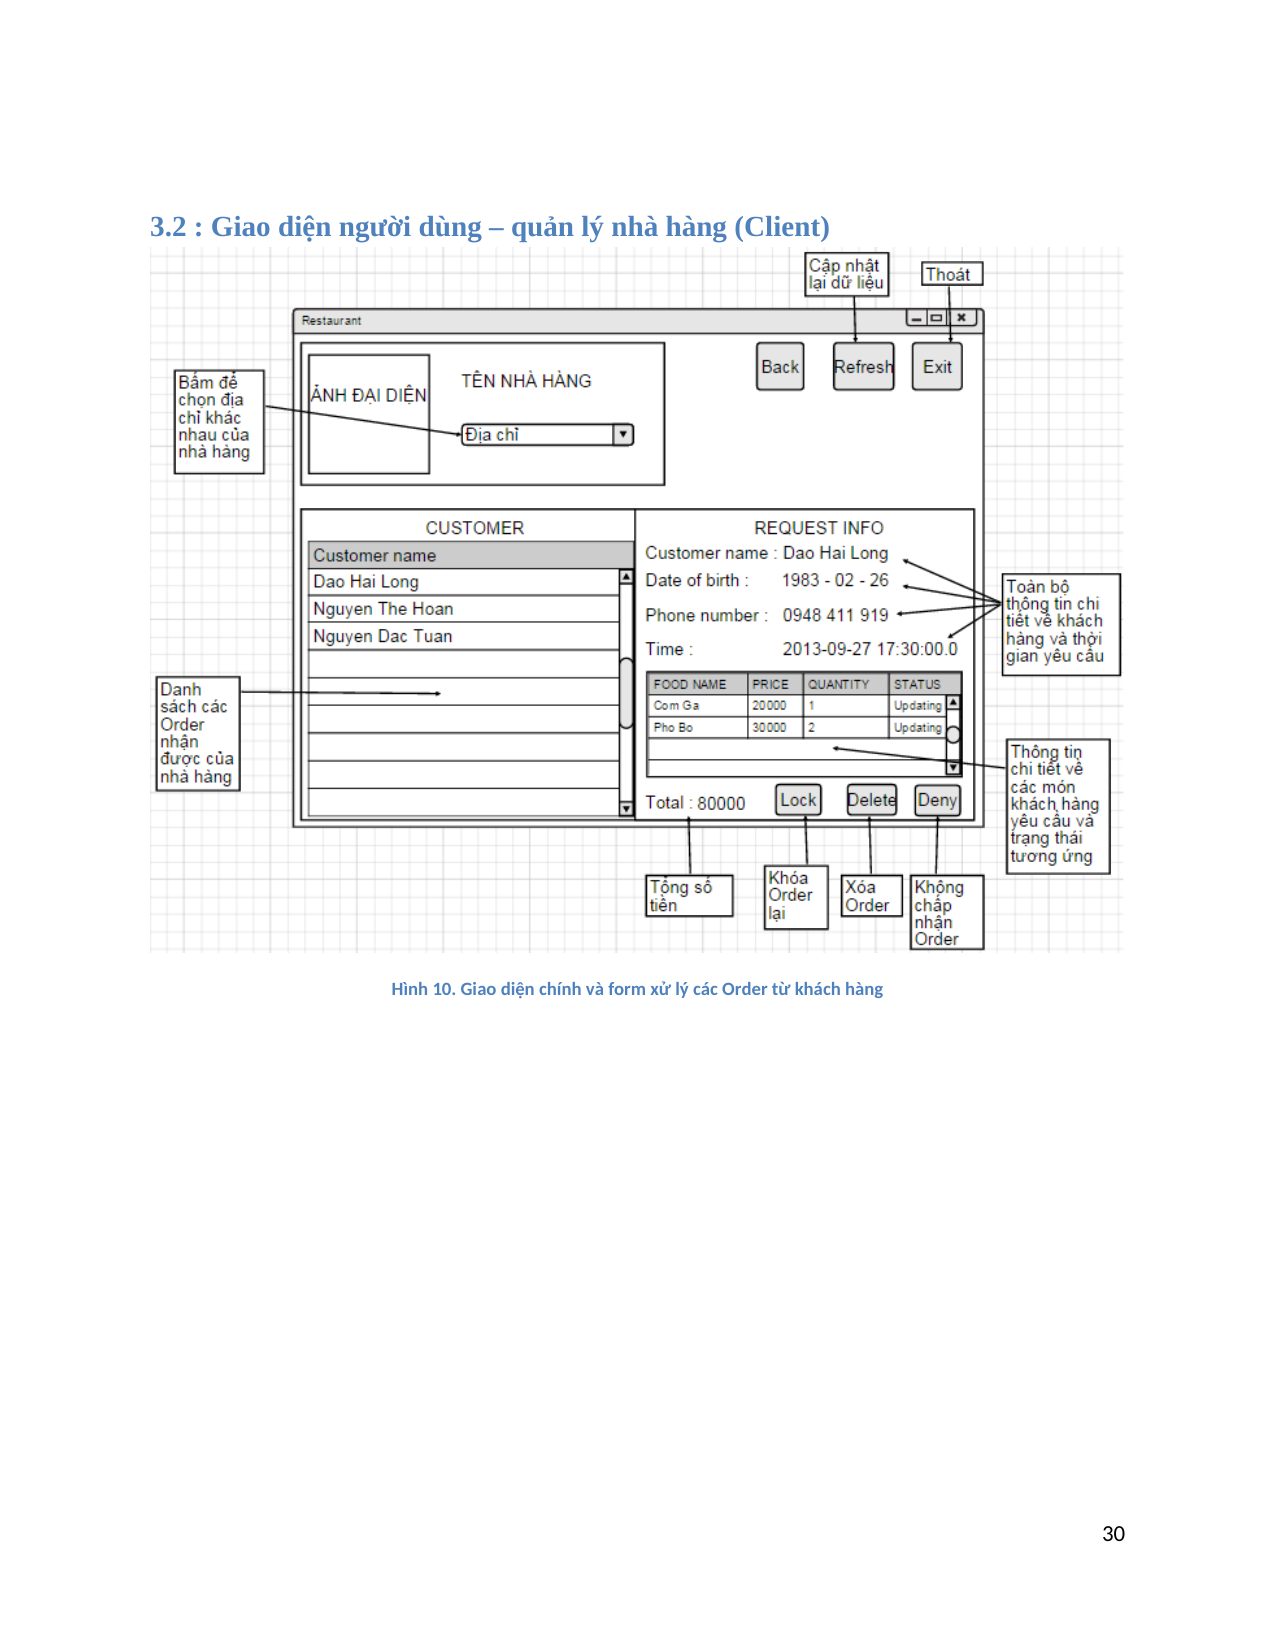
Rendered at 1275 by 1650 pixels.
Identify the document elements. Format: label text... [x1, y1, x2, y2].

picture [150, 247, 1124, 953]
subtitle 3.2 : Giao diện người dùng – quản lý nhà hàng (Client) [150, 209, 1125, 243]
text Hình 10. Giao diện chính và form xử lý các Order từ khách hàng [150, 978, 1125, 1001]
